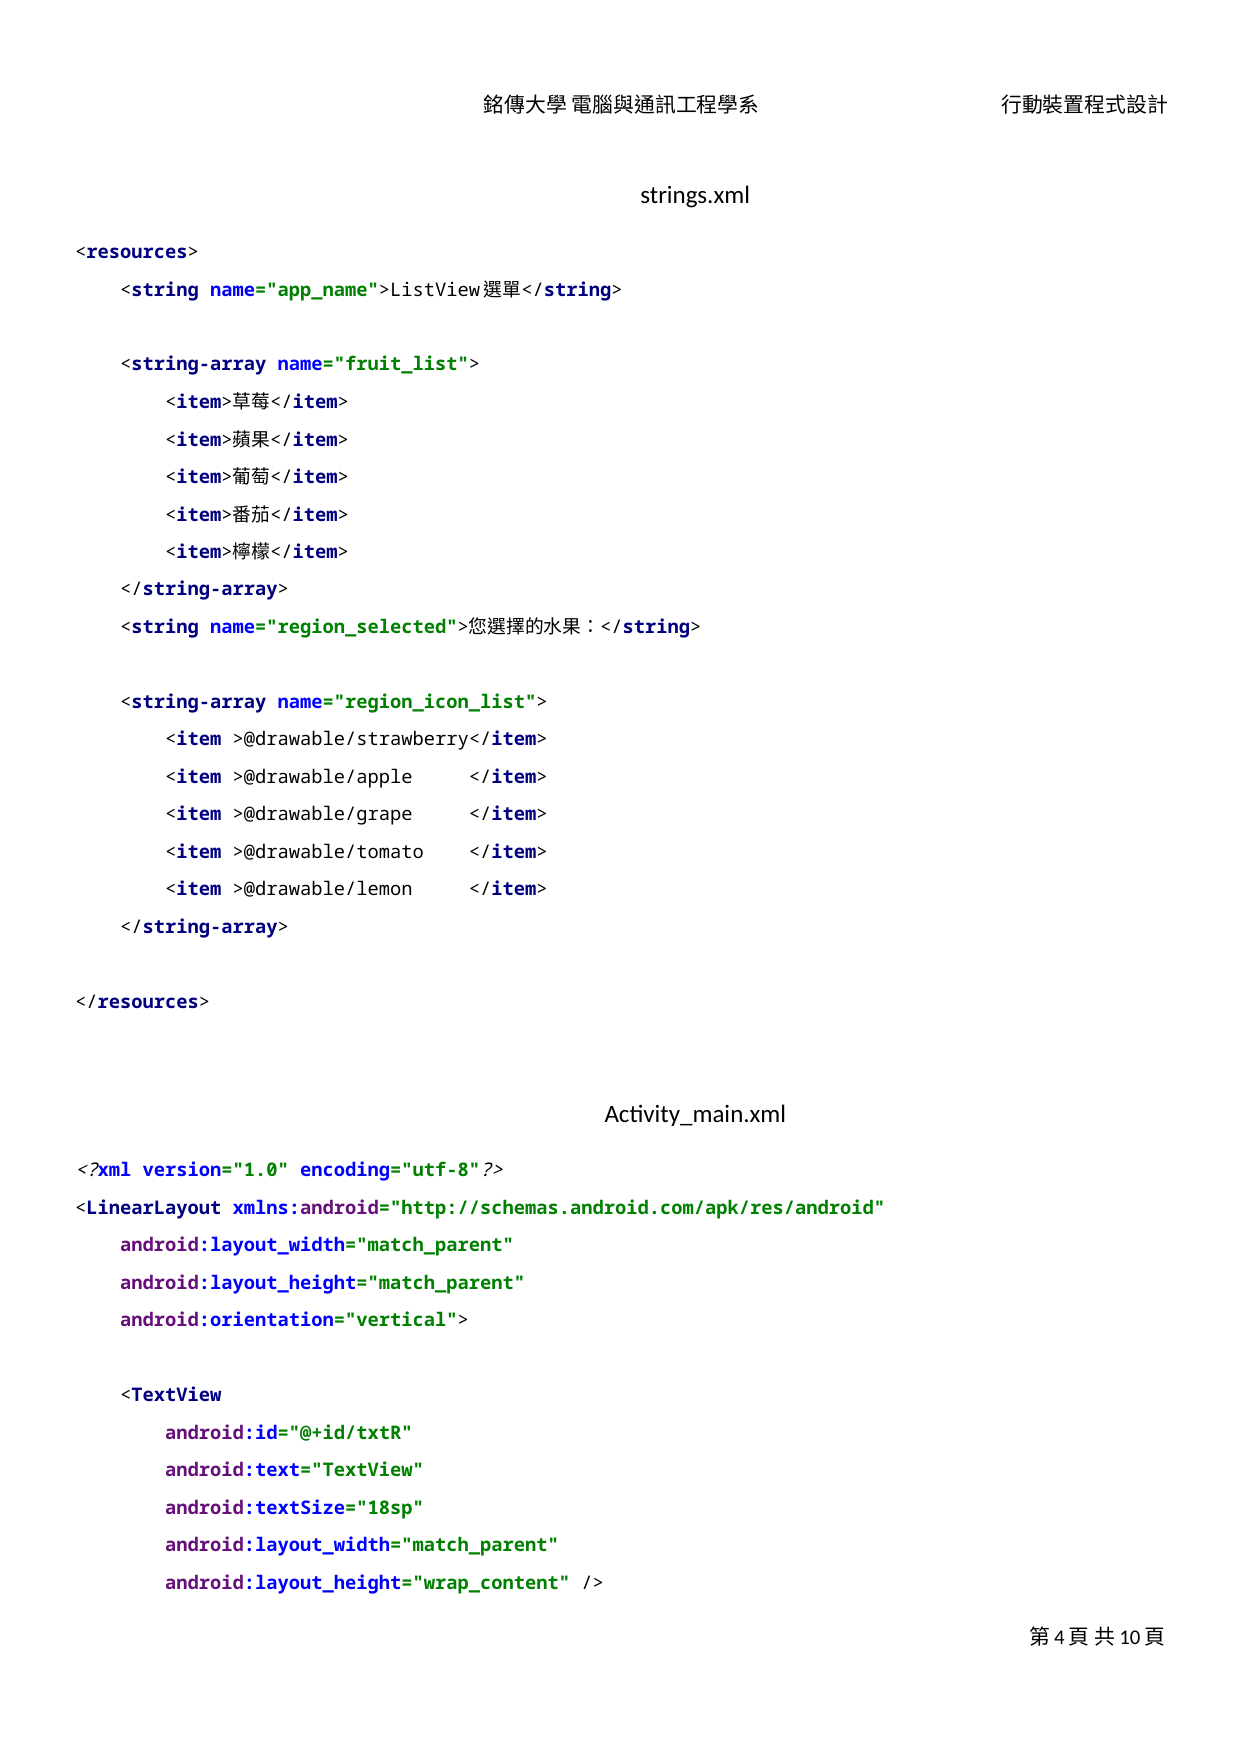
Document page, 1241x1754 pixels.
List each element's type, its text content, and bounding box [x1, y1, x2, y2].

text <resources> <string name="app_name">ListView選單</string> <string-array name="fruit_list"> <item>草莓</item> <item>蘋果</item> <item>葡萄</item> <item>番茄</item> <item>檸檬</item> </string-array> <string name="region_selected">您選擇的水果：</string> <string-array name="region_icon_list"> <item >@drawable/strawberry</item> <item >@drawable/apple </item> <item >@drawable/grape </item> <item >@drawable/tomato </item> <item >@drawable/lemon </item> </string-array> </resources> [75, 232, 1165, 1019]
text strings.xml [225, 176, 1165, 213]
text Activity_main.xml [225, 1094, 1165, 1132]
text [75, 1151, 1165, 1601]
